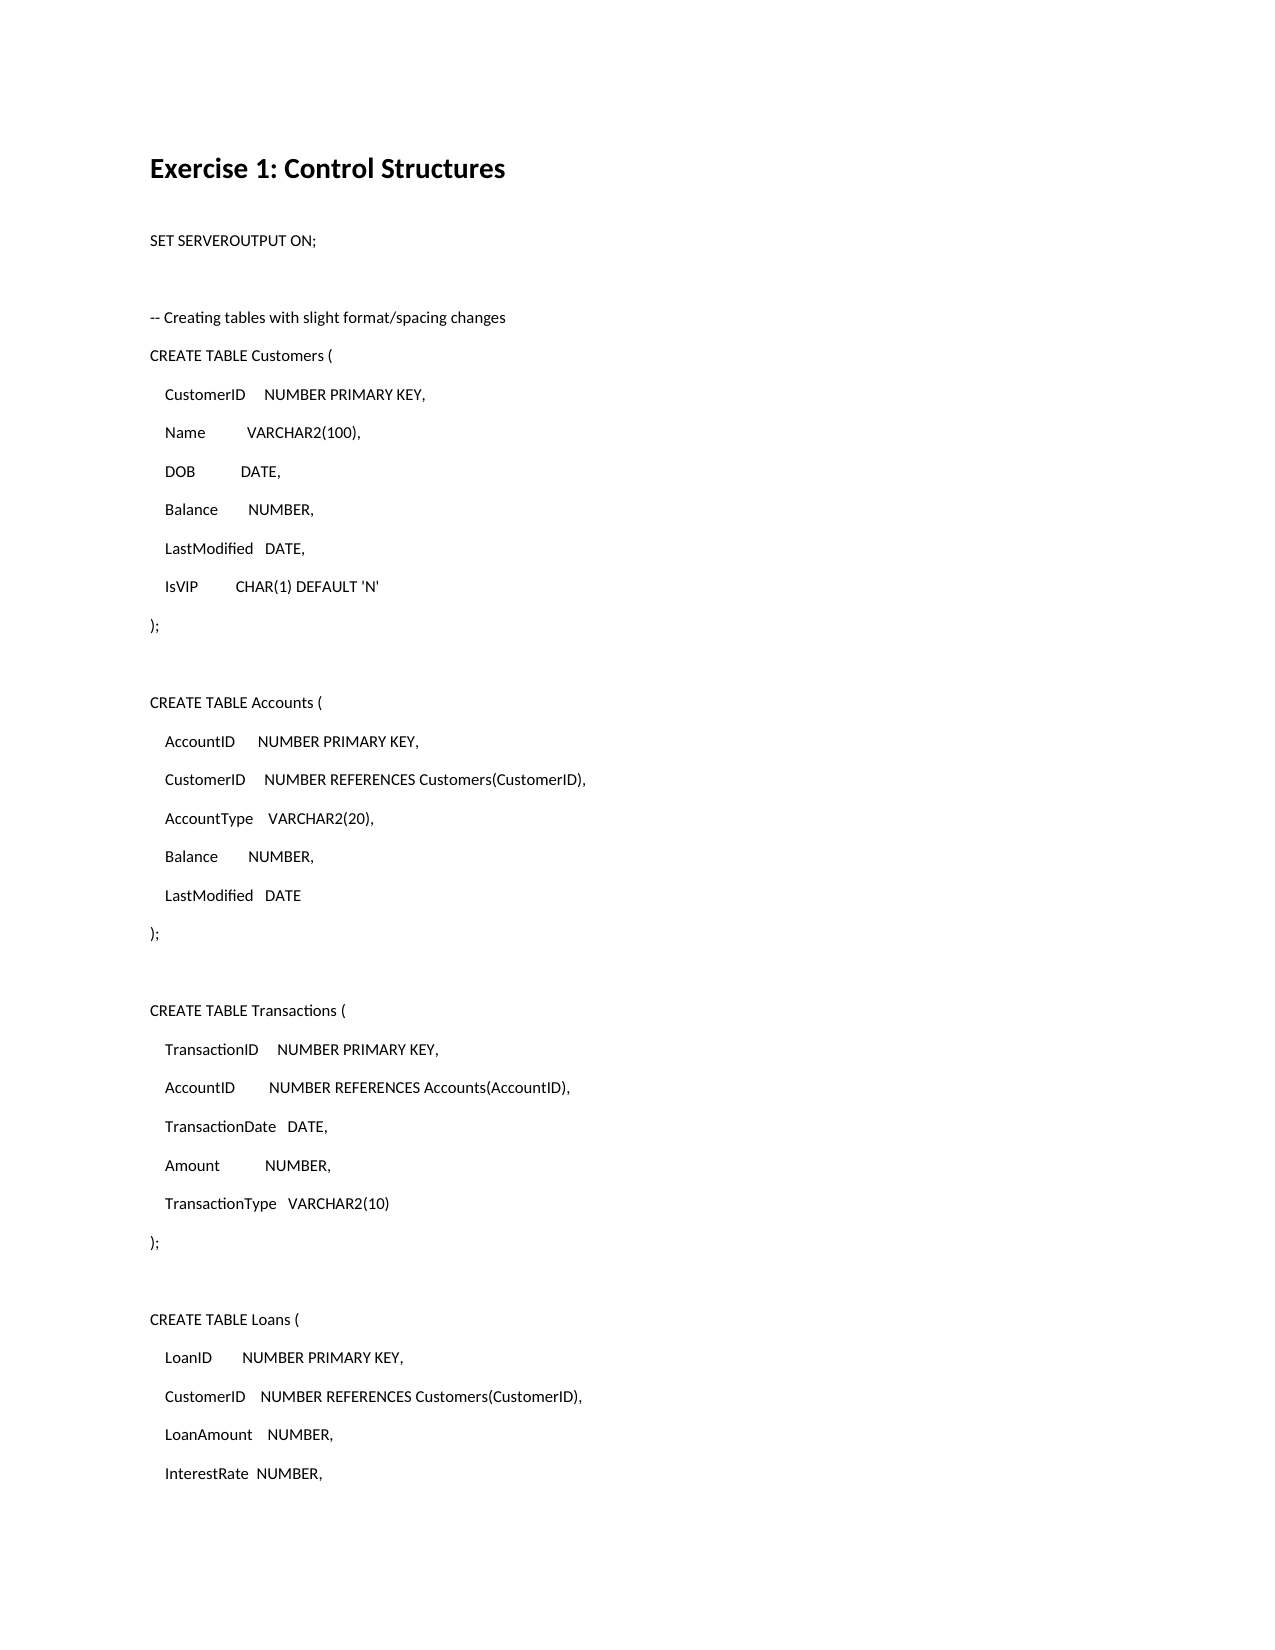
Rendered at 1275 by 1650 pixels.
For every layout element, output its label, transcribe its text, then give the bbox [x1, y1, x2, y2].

text IsVIP CHAR(1) DEFAULT 'N' [150, 577, 1125, 597]
text Amount NUMBER, [150, 1155, 1125, 1175]
text Balance NUMBER, [150, 846, 1125, 867]
text CustomerID NUMBER REFERENCES Customers(CustomerID), [150, 769, 1125, 790]
text ); [150, 923, 1125, 944]
text DOB DATE, [150, 461, 1125, 481]
text CREATE TABLE Customers ( [150, 345, 1125, 366]
text Name VARCHAR2(100), [150, 422, 1125, 443]
text Balance NUMBER, [150, 499, 1125, 520]
text LoanAmount NUMBER, [150, 1424, 1125, 1445]
text LoanID NUMBER PRIMARY KEY, [150, 1347, 1125, 1368]
text CREATE TABLE Loans ( [150, 1309, 1125, 1329]
text -- Creating tables with slight format/spacing changes [150, 307, 1125, 327]
text AccountID NUMBER REFERENCES Accounts(AccountID), [150, 1078, 1125, 1098]
text CREATE TABLE Accounts ( [150, 692, 1125, 713]
text AccountType VARCHAR2(20), [150, 808, 1125, 828]
text TransactionDate DATE, [150, 1116, 1125, 1137]
text TransactionID NUMBER PRIMARY KEY, [150, 1039, 1125, 1059]
text ); [150, 1232, 1125, 1252]
text CustomerID NUMBER PRIMARY KEY, [150, 384, 1125, 404]
text CREATE TABLE Transactions ( [150, 1001, 1125, 1021]
text ); [150, 615, 1125, 636]
text SET SERVEROUTPUT ON; [150, 230, 1125, 250]
text InterestRate NUMBER, [150, 1463, 1125, 1483]
text CustomerID NUMBER REFERENCES Customers(CustomerID), [150, 1386, 1125, 1406]
text Exercise 1: Control Structures [150, 150, 1125, 186]
text LastModified DATE [150, 885, 1125, 905]
text LastModified DATE, [150, 538, 1125, 558]
text AccountID NUMBER PRIMARY KEY, [150, 731, 1125, 751]
text TransactionType VARCHAR2(10) [150, 1193, 1125, 1214]
